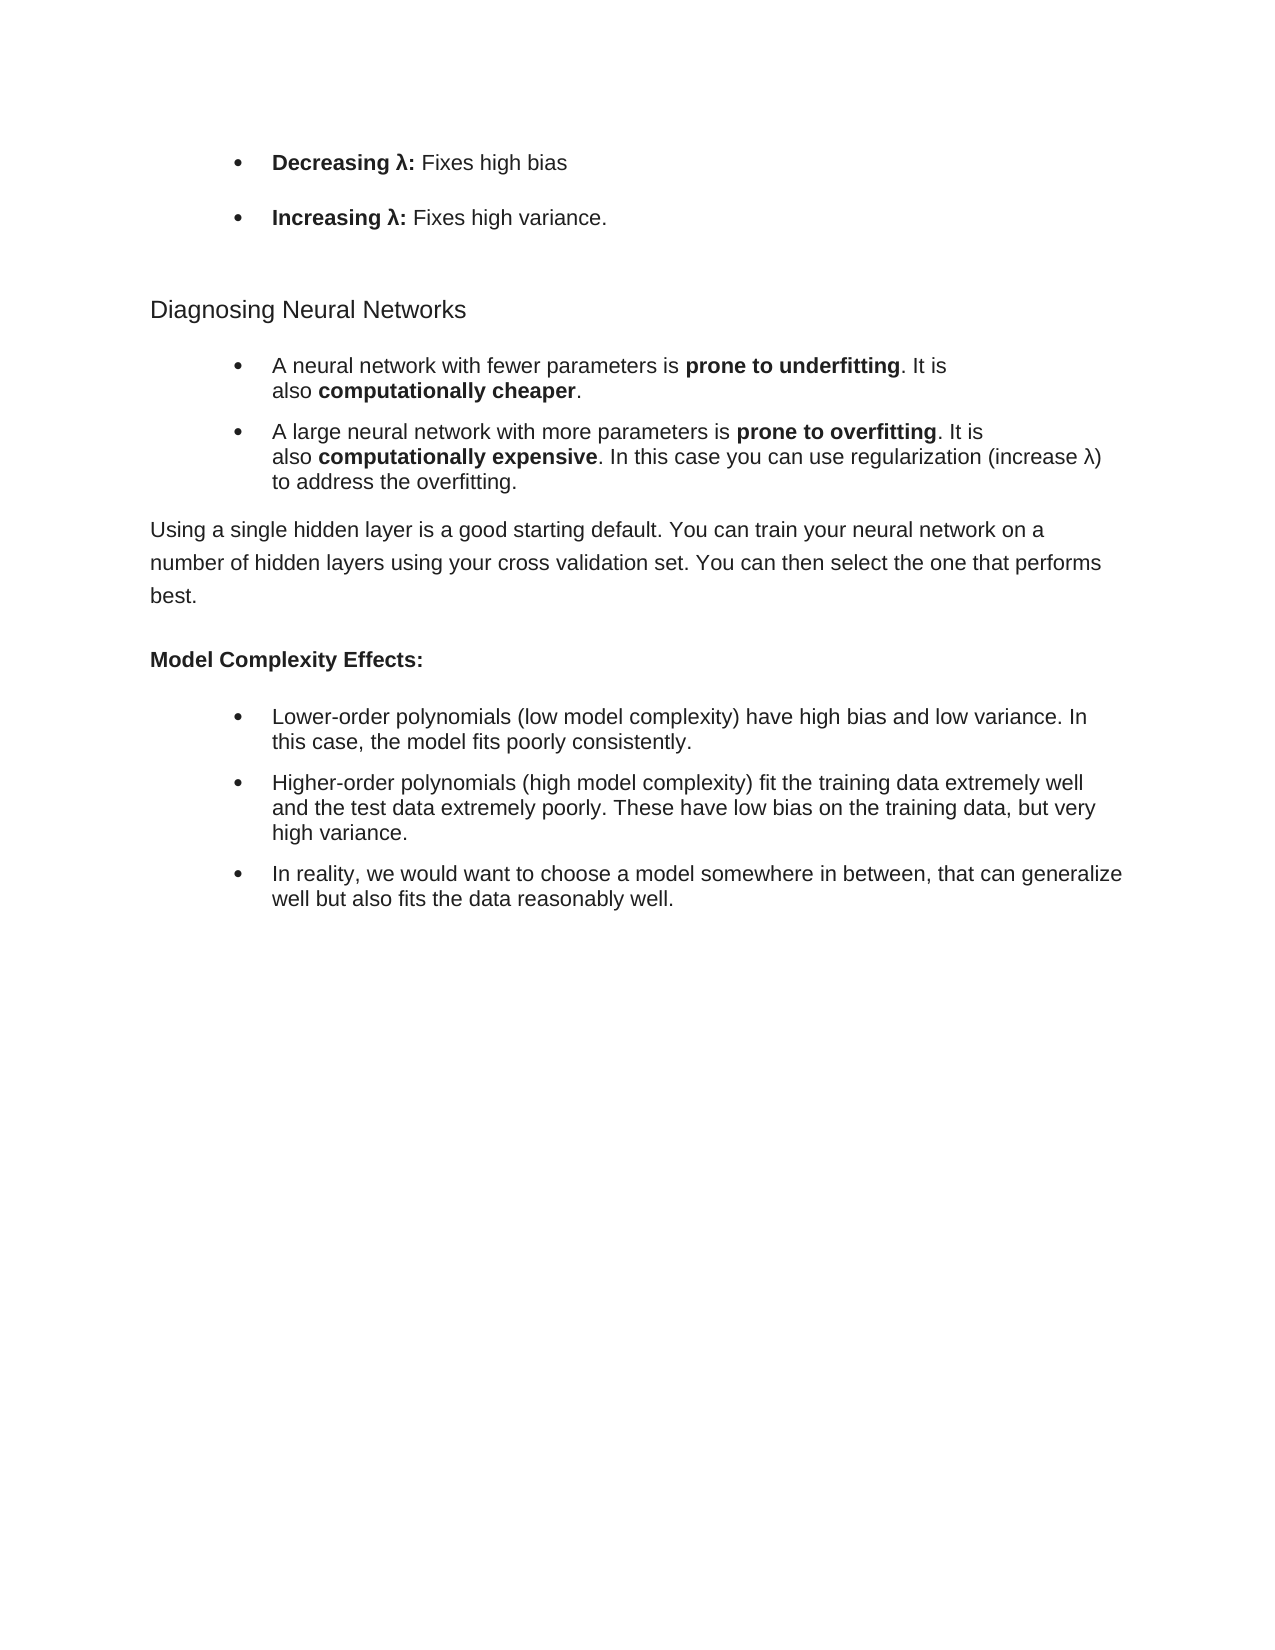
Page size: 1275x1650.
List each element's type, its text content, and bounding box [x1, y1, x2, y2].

list Increasing λ: Fixes high variance. [234, 204, 1125, 229]
list Decreasing λ: Fixes high bias [234, 150, 1125, 175]
text Using a single hidden layer is a good starting default. You can train your neural network on a number of hidden layers using your cross validation set. You can then select the one that performs best. [150, 510, 1125, 608]
list A neural network with fewer parameters is prone to underfitting. It is also computationally cheaper. [234, 352, 1125, 403]
text Model Complexity Effects: [150, 639, 1125, 672]
list Lower-order polynomials (low model complexity) have high bias and low variance. In this case, the model fits poorly consistently. [234, 703, 1125, 754]
list In reality, we would want to choose a model somewhere in between, that can generalize well but also fits the data reasonably well. [234, 861, 1125, 911]
subtitle Diagnosing Neural Networks [150, 286, 1125, 323]
list Higher-order polynomials (high model complexity) fit the training data extremely well and the test data extremely poorly. These have low bias on the training data, but very high variance. [234, 769, 1125, 845]
list A large neural network with more parameters is prone to overfitting. It is also computationally expensive. In this case you can use regularization (increase λ) to address the overfitting. [234, 418, 1125, 494]
